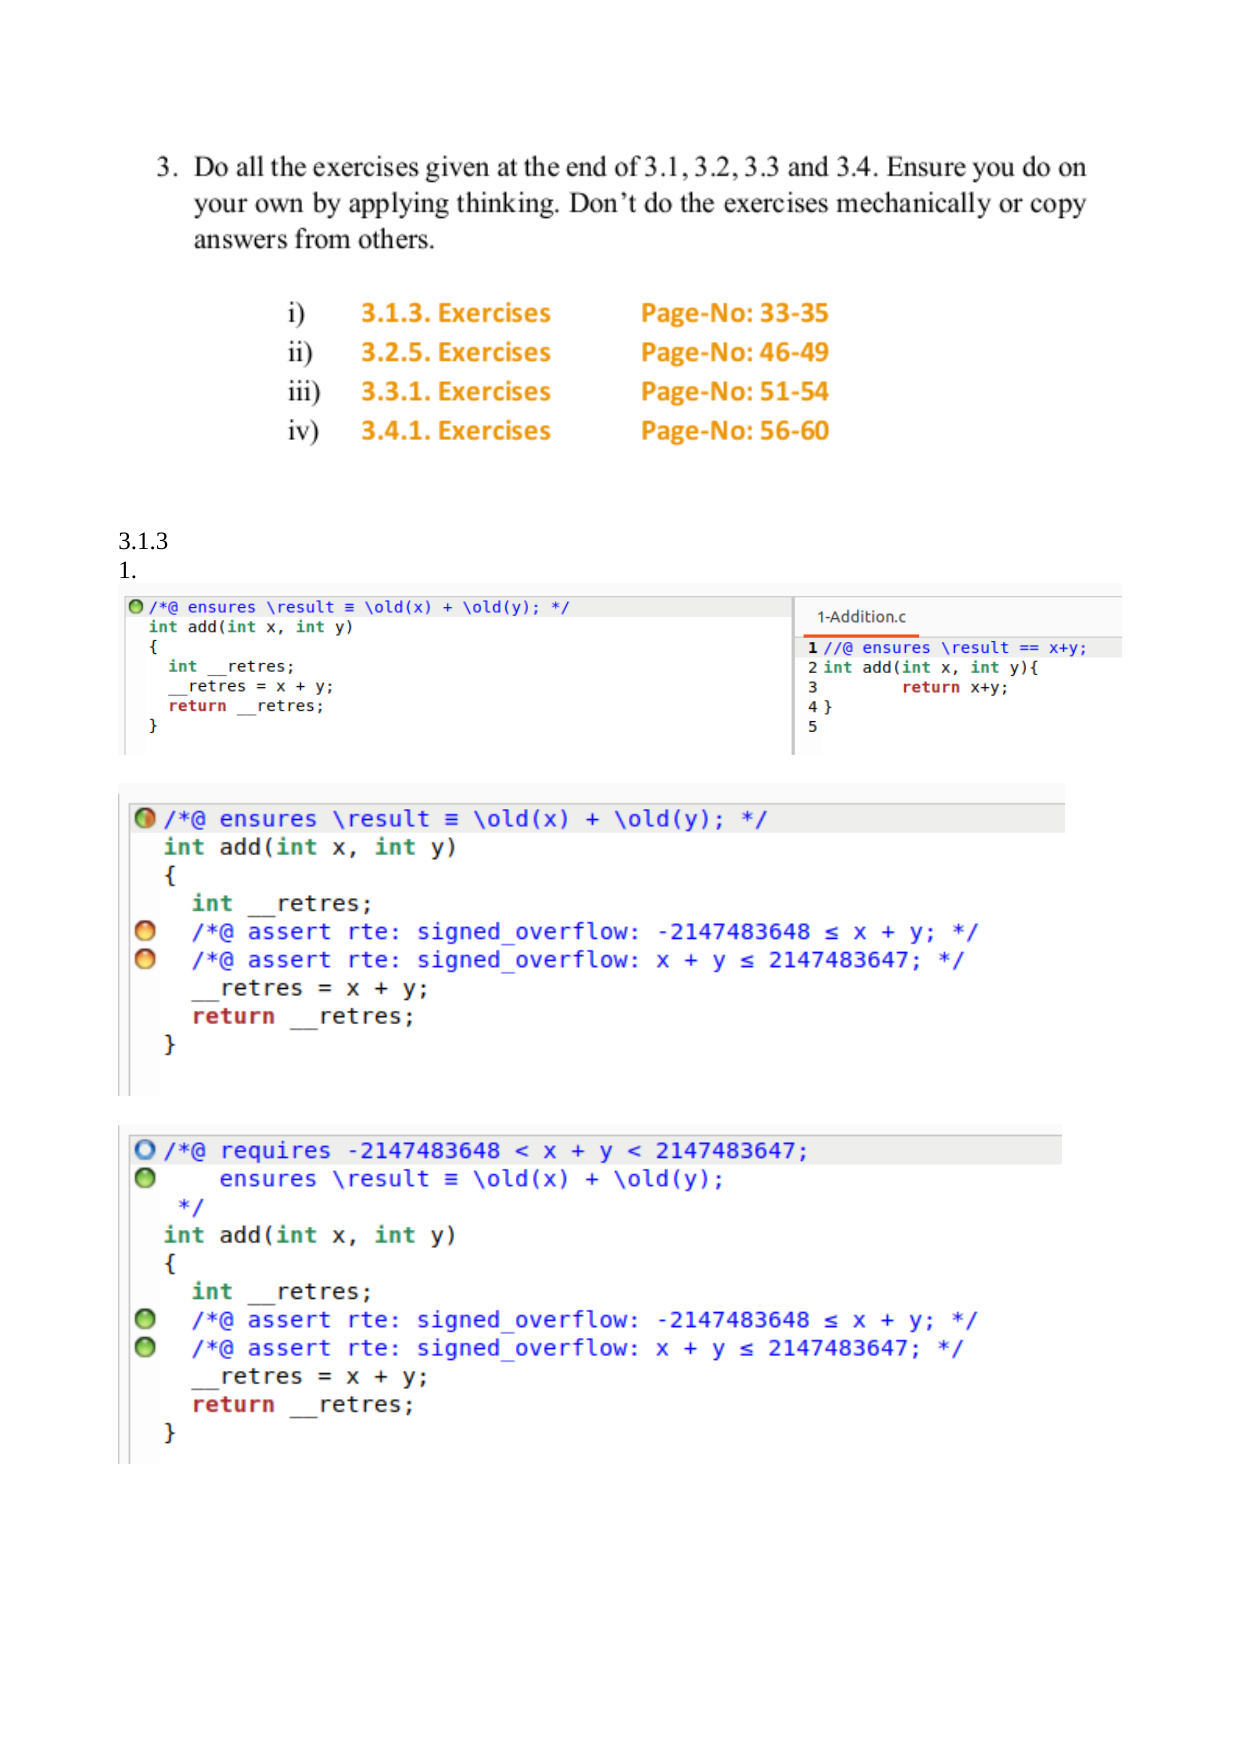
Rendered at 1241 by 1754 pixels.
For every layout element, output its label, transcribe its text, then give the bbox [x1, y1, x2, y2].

picture [118, 783, 1065, 1096]
text 1. [118, 555, 1122, 583]
picture [118, 1124, 1062, 1464]
picture [118, 583, 1123, 755]
text 3.1.3 [118, 526, 1122, 555]
picture [130, 127, 1110, 498]
